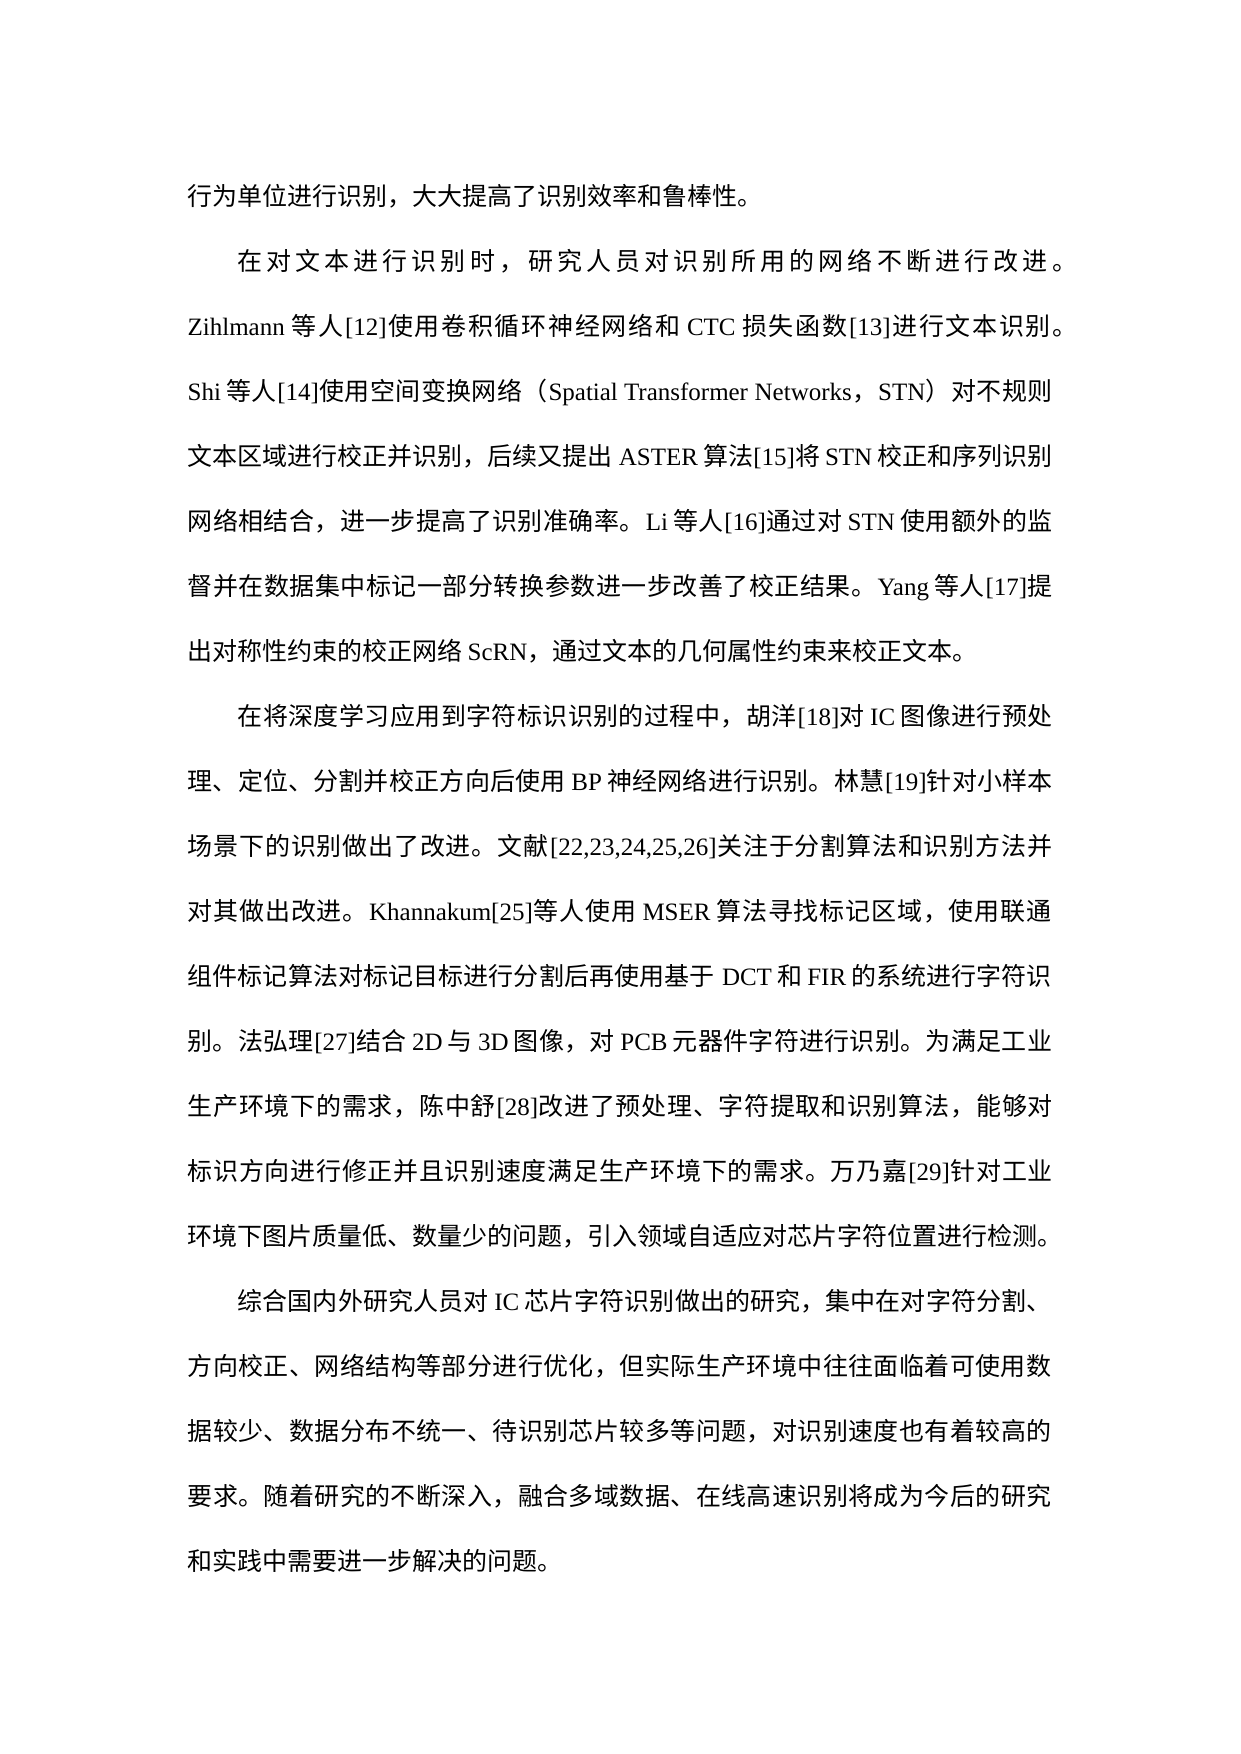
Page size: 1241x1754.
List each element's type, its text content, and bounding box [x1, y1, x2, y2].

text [187, 162, 1053, 227]
text 在将深度学习应用到字符标识识别的过程中，胡洋[18]对IC图像进行预处理、定位、分割并校正方向后使用BP神经网络进行识别。林慧[19]针对小样本场景下的识别做出了改进。文献[22,23,24,25,26]关注于分割算法和识别方法并对其做出改进。Khannakum[25]等人使用MSER算法寻找标记区域，使用联通组件标记算法对标记目标进行分割后再使用基于DCT和FIR的系统进行字符识别。法弘理[27]结合2D与3D图像，对PCB元器件字符进行识别。为满足工业生产环境下的需求，陈中舒[28]改进了预处理、字符提取和识别算法，能够对标识方向进行修正并且识别速度满足生产环境下的需求。万乃嘉[29]针对工业环境下图片质量低、数量少的问题，引入领域自适应对芯片字符位置进行检测。 [187, 682, 1053, 1267]
text 综合国内外研究人员对IC芯片字符识别做出的研究，集中在对字符分割、方向校正、网络结构等部分进行优化，但实际生产环境中往往面临着可使用数据较少、数据分布不统一、待识别芯片较多等问题，对识别速度也有着较高的要求。随着研究的不断深入，融合多域数据、在线高速识别将成为今后的研究和实践中需要进一步解决的问题。 [187, 1267, 1053, 1592]
text 在对文本进行识别时，研究人员对识别所用的网络不断进行改进。Zihlmann等人[12]使用卷积循环神经网络和CTC损失函数[13]进行文本识别。Shi等人[14]使用空间变换网络（Spatial Transformer Networks，STN）对不规则文本区域进行校正并识别，后续又提出ASTER算法[15]将STN校正和序列识别网络相结合，进一步提高了识别准确率。Li等人[16]通过对STN使用额外的监督并在数据集中标记一部分转换参数进一步改善了校正结果。Yang等人[17]提出对称性约束的校正网络ScRN，通过文本的几何属性约束来校正文本。 [187, 227, 1053, 682]
